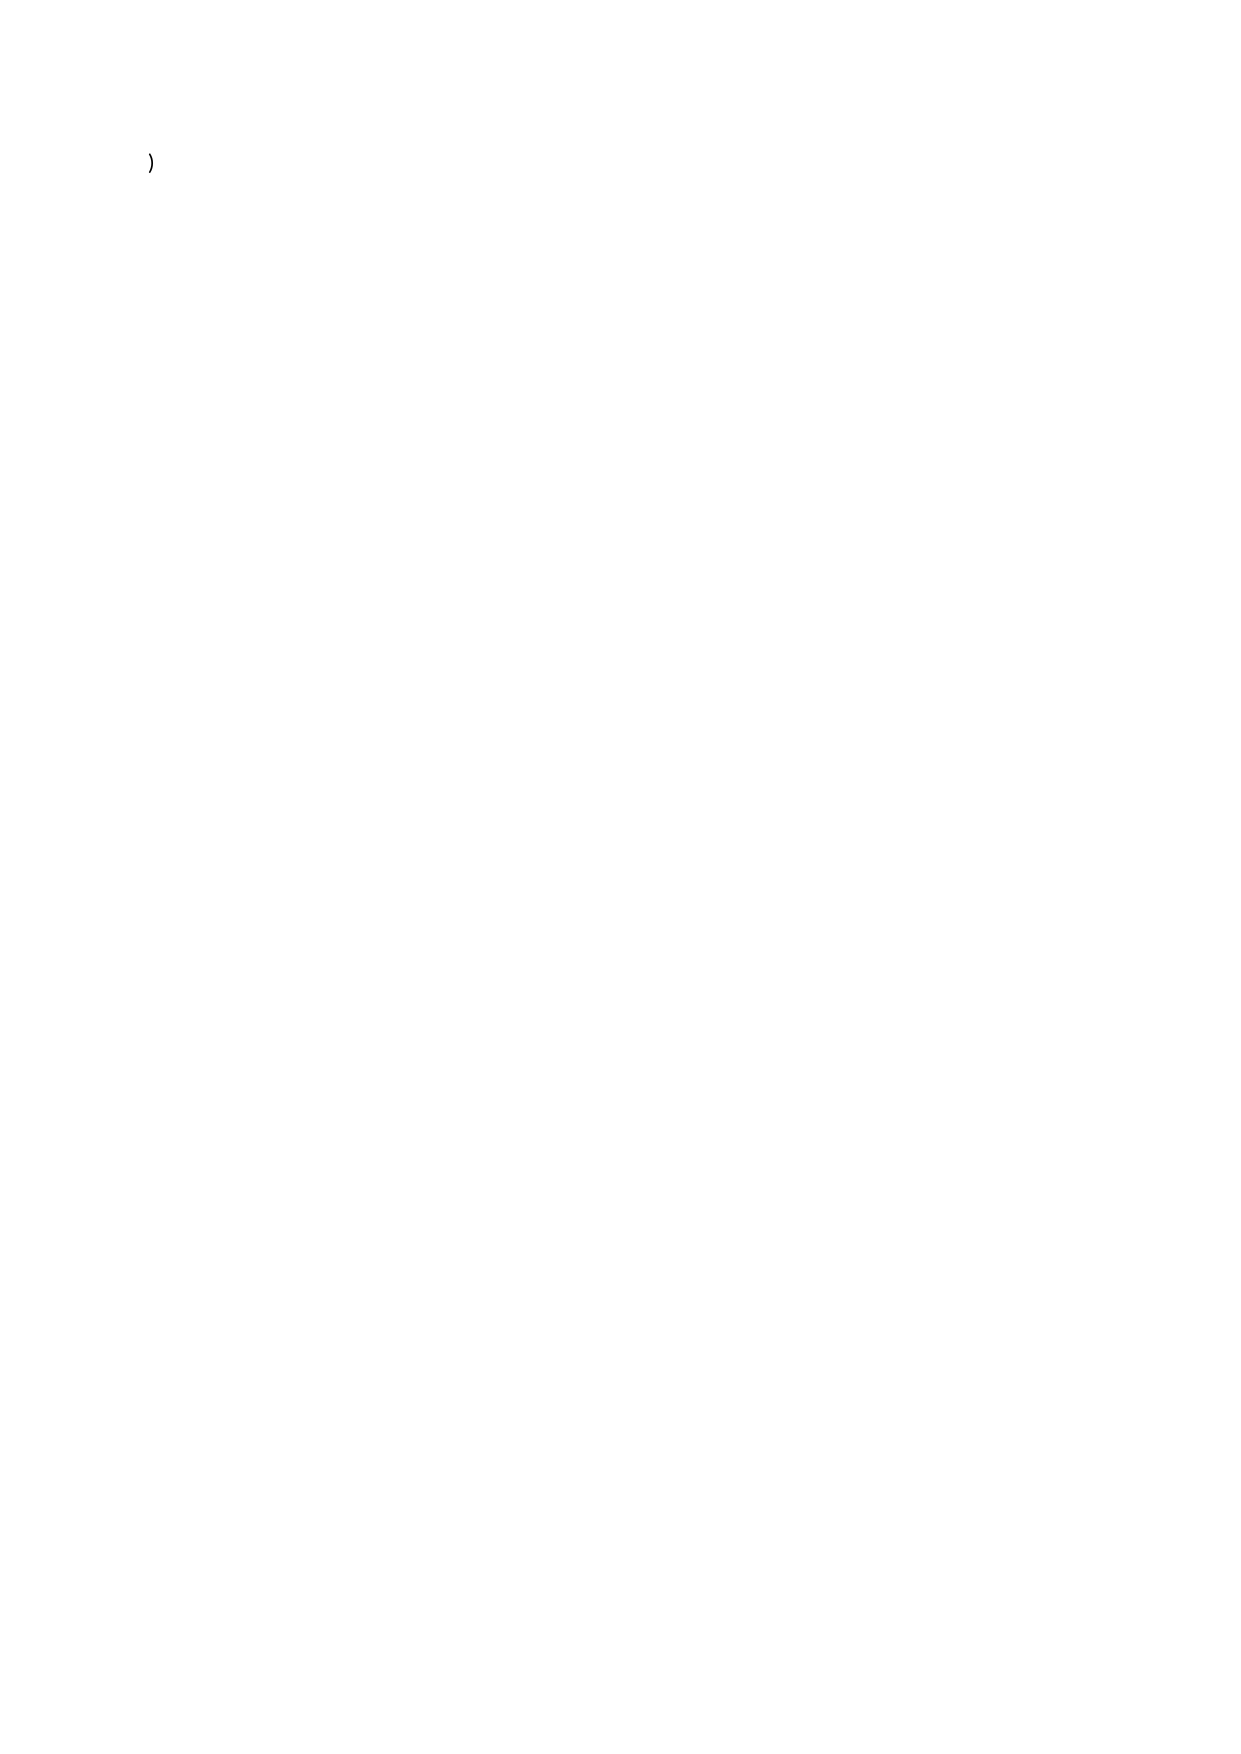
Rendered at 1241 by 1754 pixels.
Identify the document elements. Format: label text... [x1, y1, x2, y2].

text ) [148, 148, 1093, 176]
